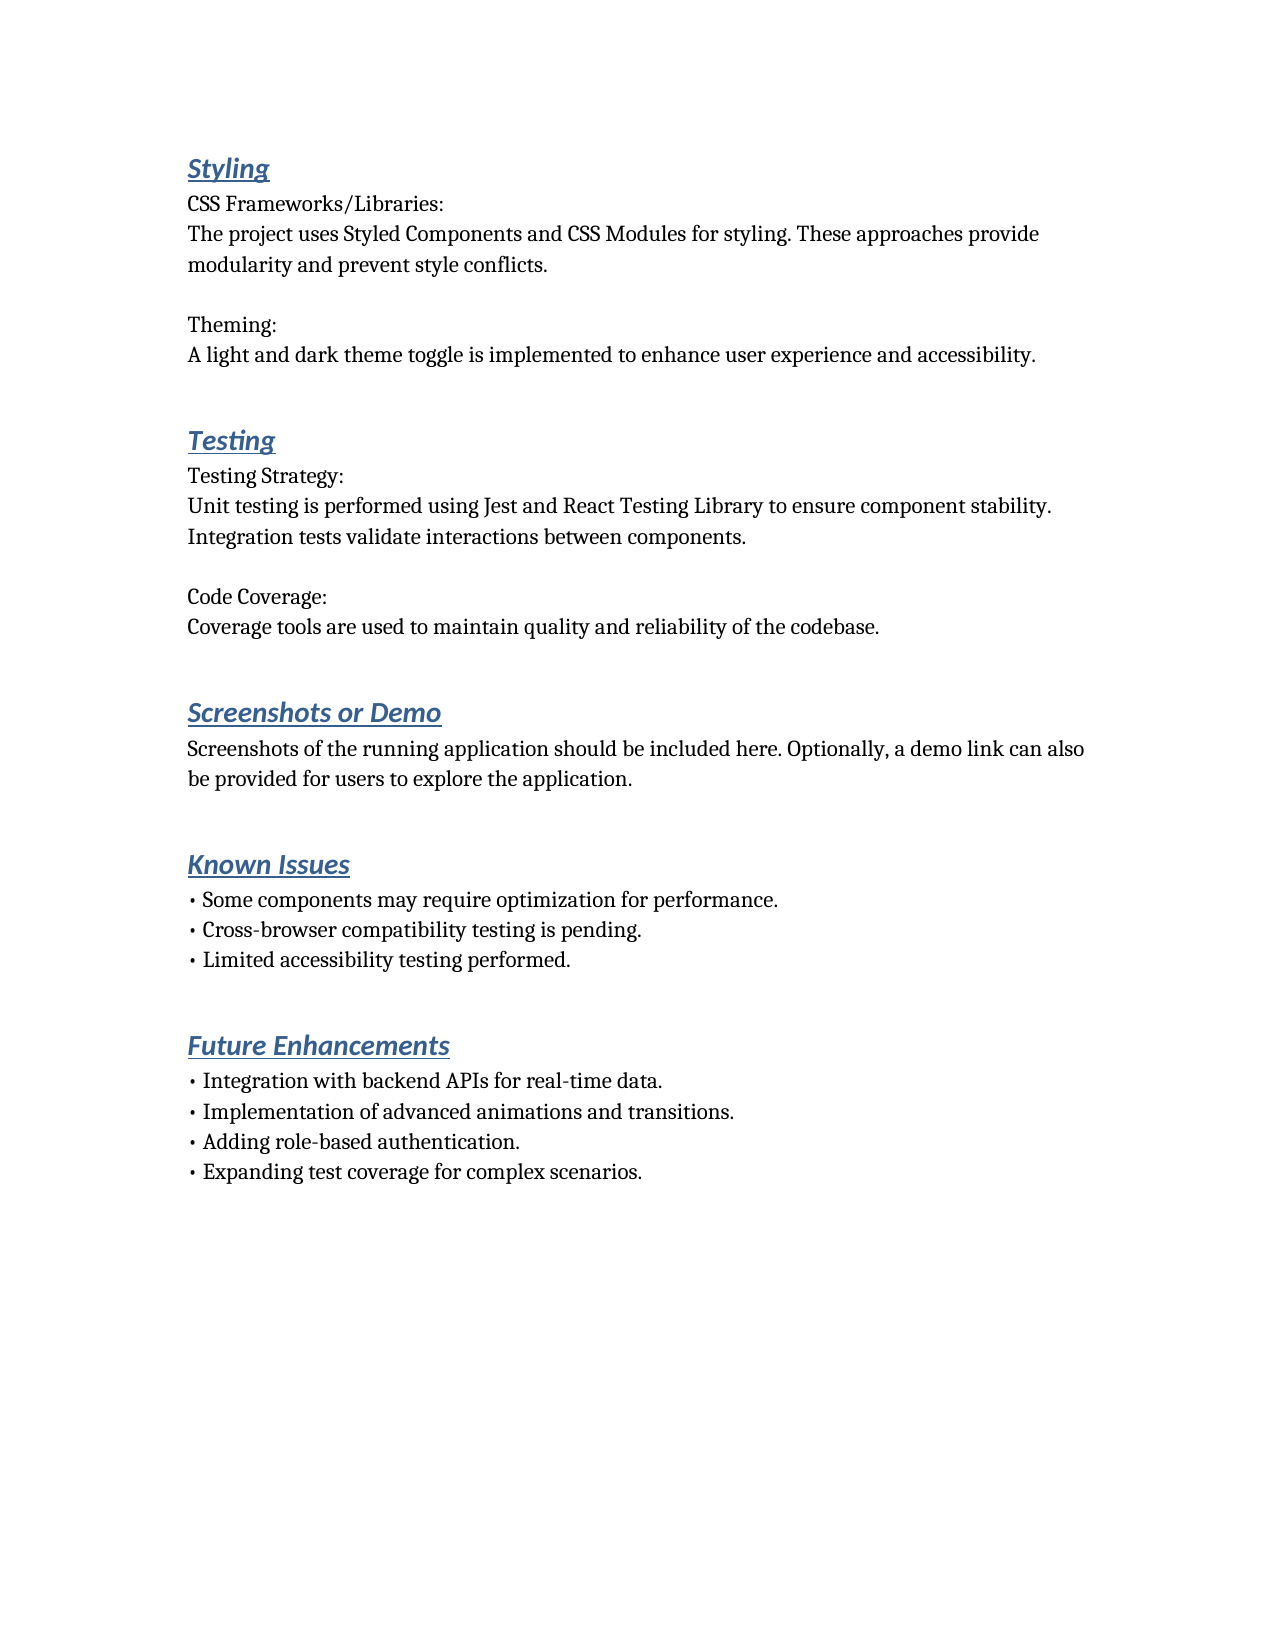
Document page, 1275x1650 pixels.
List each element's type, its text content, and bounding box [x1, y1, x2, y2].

text • Some components may require optimization for performance. • Cross-browser compatibility testing is pending. • Limited accessibility testing performed. [187, 887, 1087, 973]
text CSS Frameworks/Libraries: The project uses Styled Components and CSS Modules for styling. These approaches provide modularity and prevent style conflicts. Theming: A light and dark theme toggle is implemented to enhance user experience and accessibility. [187, 191, 1087, 368]
subtitle Known Issues [187, 846, 1087, 881]
subtitle Screenshots or Demo [187, 694, 1087, 730]
subtitle Future Enhancements [187, 1027, 1087, 1063]
subtitle Styling [187, 150, 1087, 186]
text Screenshots of the running application should be included here. Optionally, a demo link can also be provided for users to explore the application. [187, 735, 1087, 792]
text • Integration with backend APIs for real-time data. • Implementation of advanced animations and transitions. • Adding role-based authentication. • Expanding test coverage for complex scenarios. [187, 1068, 1087, 1185]
subtitle Testing [187, 422, 1087, 458]
text Testing Strategy: Unit testing is performed using Jest and React Testing Library to ensure component stability. Integration tests validate interactions between components. Code Coverage: Coverage tools are used to maintain quality and reliability of the codebase. [187, 463, 1087, 641]
